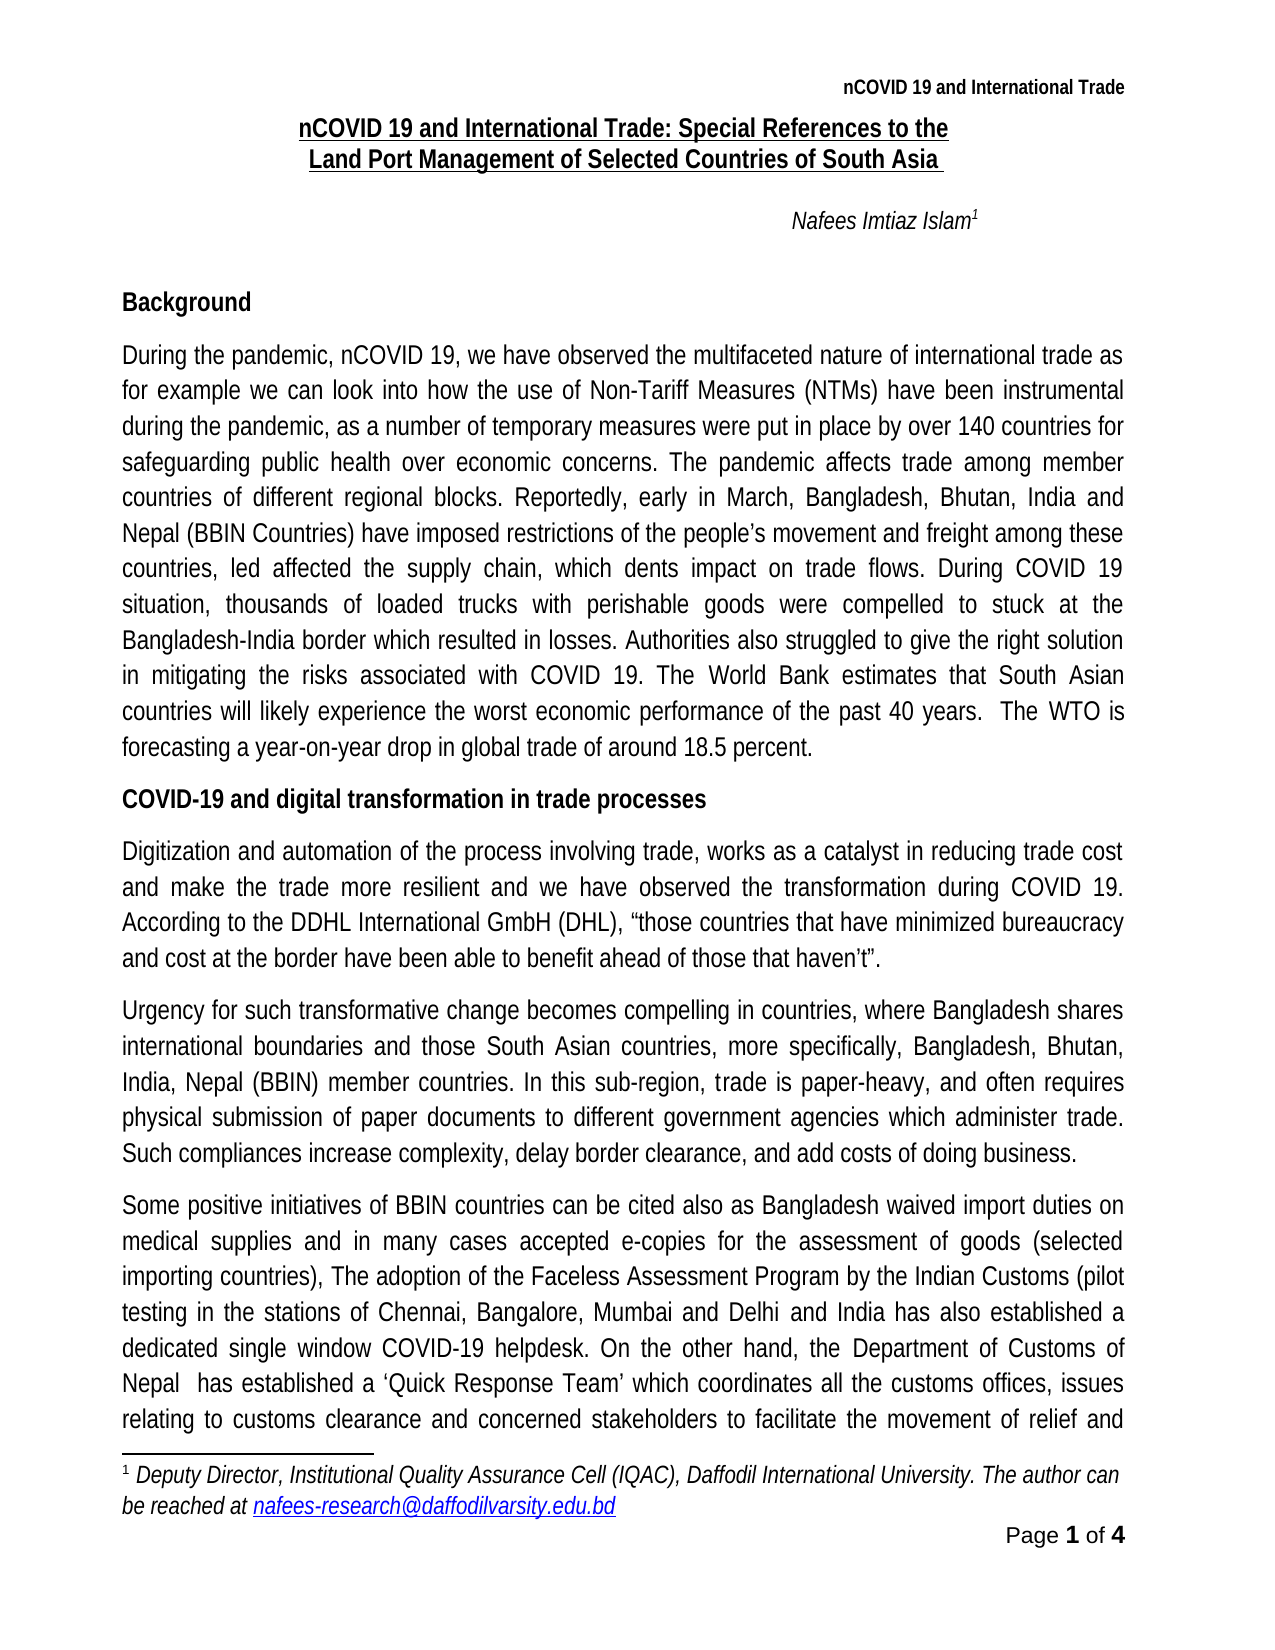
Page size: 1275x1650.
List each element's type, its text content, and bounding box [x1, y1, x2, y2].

text Digitization and automation of the process involving trade, works as a catalyst in reducing trade cost and make the trade more resilient and we have observed the transformation during COVID 19. According to the DDHL International GmbH (DHL), “those countries that have minimized bureaucracy and cost at the border have been able to benefit ahead of those that haven’t”. [122, 835, 1125, 973]
text nCOVID 19 and International Trade: Special References to the [122, 112, 1125, 143]
text Nafees Imtiaz Islam [572, 206, 1125, 234]
text Urgency for such transformative change becomes compelling in countries, where Bangladesh shares international boundaries and those South Asian countries, more specifically, Bangladesh, Bhutan, India, Nepal (BBIN) member countries. In this sub-region, trade is paper-heavy, and often requires physical submission of paper documents to different government agencies which administer trade. Such compliances increase complexity, delay border clearance, and add costs of doing business. [122, 994, 1125, 1168]
text During the pandemic, nCOVID 19, we have observed the multifaceted nature of international trade as for example we can look into how the use of Non-Tariff Measures (NTMs) have been instrumental during the pandemic, as a number of temporary measures were put in place by over 140 countries for safeguarding public health over economic concerns. The pandemic affects trade among member countries of different regional blocks. Reportedly, early in March, Bangladesh, Bhutan, India and Nepal (BBIN Countries) have imposed restrictions of the people’s movement and freight among these countries, led affected the supply chain, which dents impact on trade flows. During COVID 19 situation, thousands of loaded trucks with perishable goods were compelled to stuck at the Bangladesh-India border which resulted in losses. Authorities also struggled to give the right solution in mitigating the risks associated with COVID 19. The World Bank estimates that South Asian countries will likely experience the worst economic performance of the past 40 years. The WTO is forecasting a year‑on‑year drop in global trade of around 18.5 percent. [122, 339, 1125, 762]
text Land Port Management of Selected Countries of South Asia [122, 143, 1125, 174]
text COVID-19 and digital transformation in trade processes [122, 783, 1125, 814]
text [122, 1189, 1125, 1434]
text Background [122, 287, 1125, 318]
